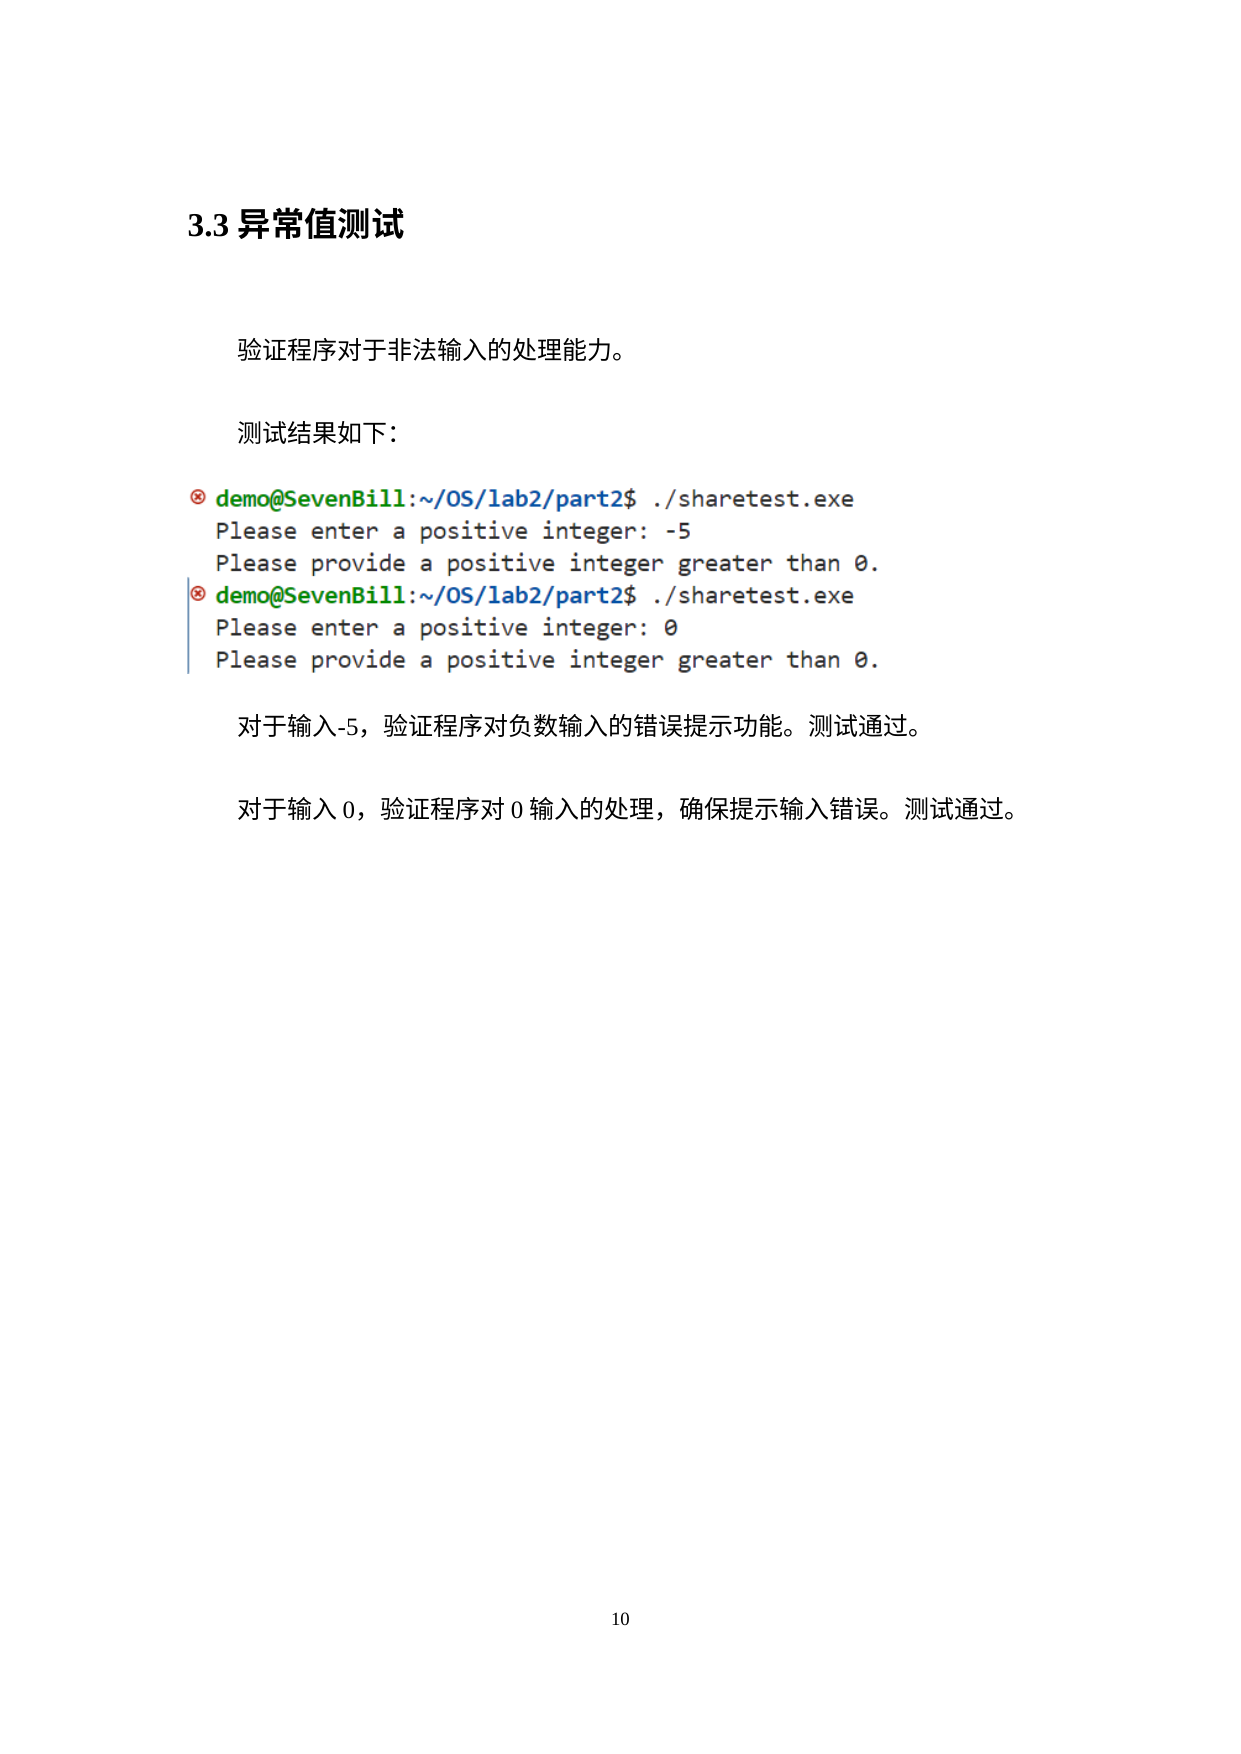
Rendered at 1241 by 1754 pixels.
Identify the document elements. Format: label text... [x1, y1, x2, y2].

text 对于输入0，验证程序对 0 输入的处理，确保提示输入错误。测试通过。 [187, 775, 1053, 840]
text 测试结果如下： [187, 399, 1053, 464]
text 对于输入-5，验证程序对负数输入的错误提示功能。测试通过。 [187, 692, 1053, 757]
text 验证程序对于非法输入的处理能力。 [187, 316, 1053, 381]
picture [187, 482, 1053, 674]
subtitle 3.3 异常值测试 [187, 189, 1053, 254]
